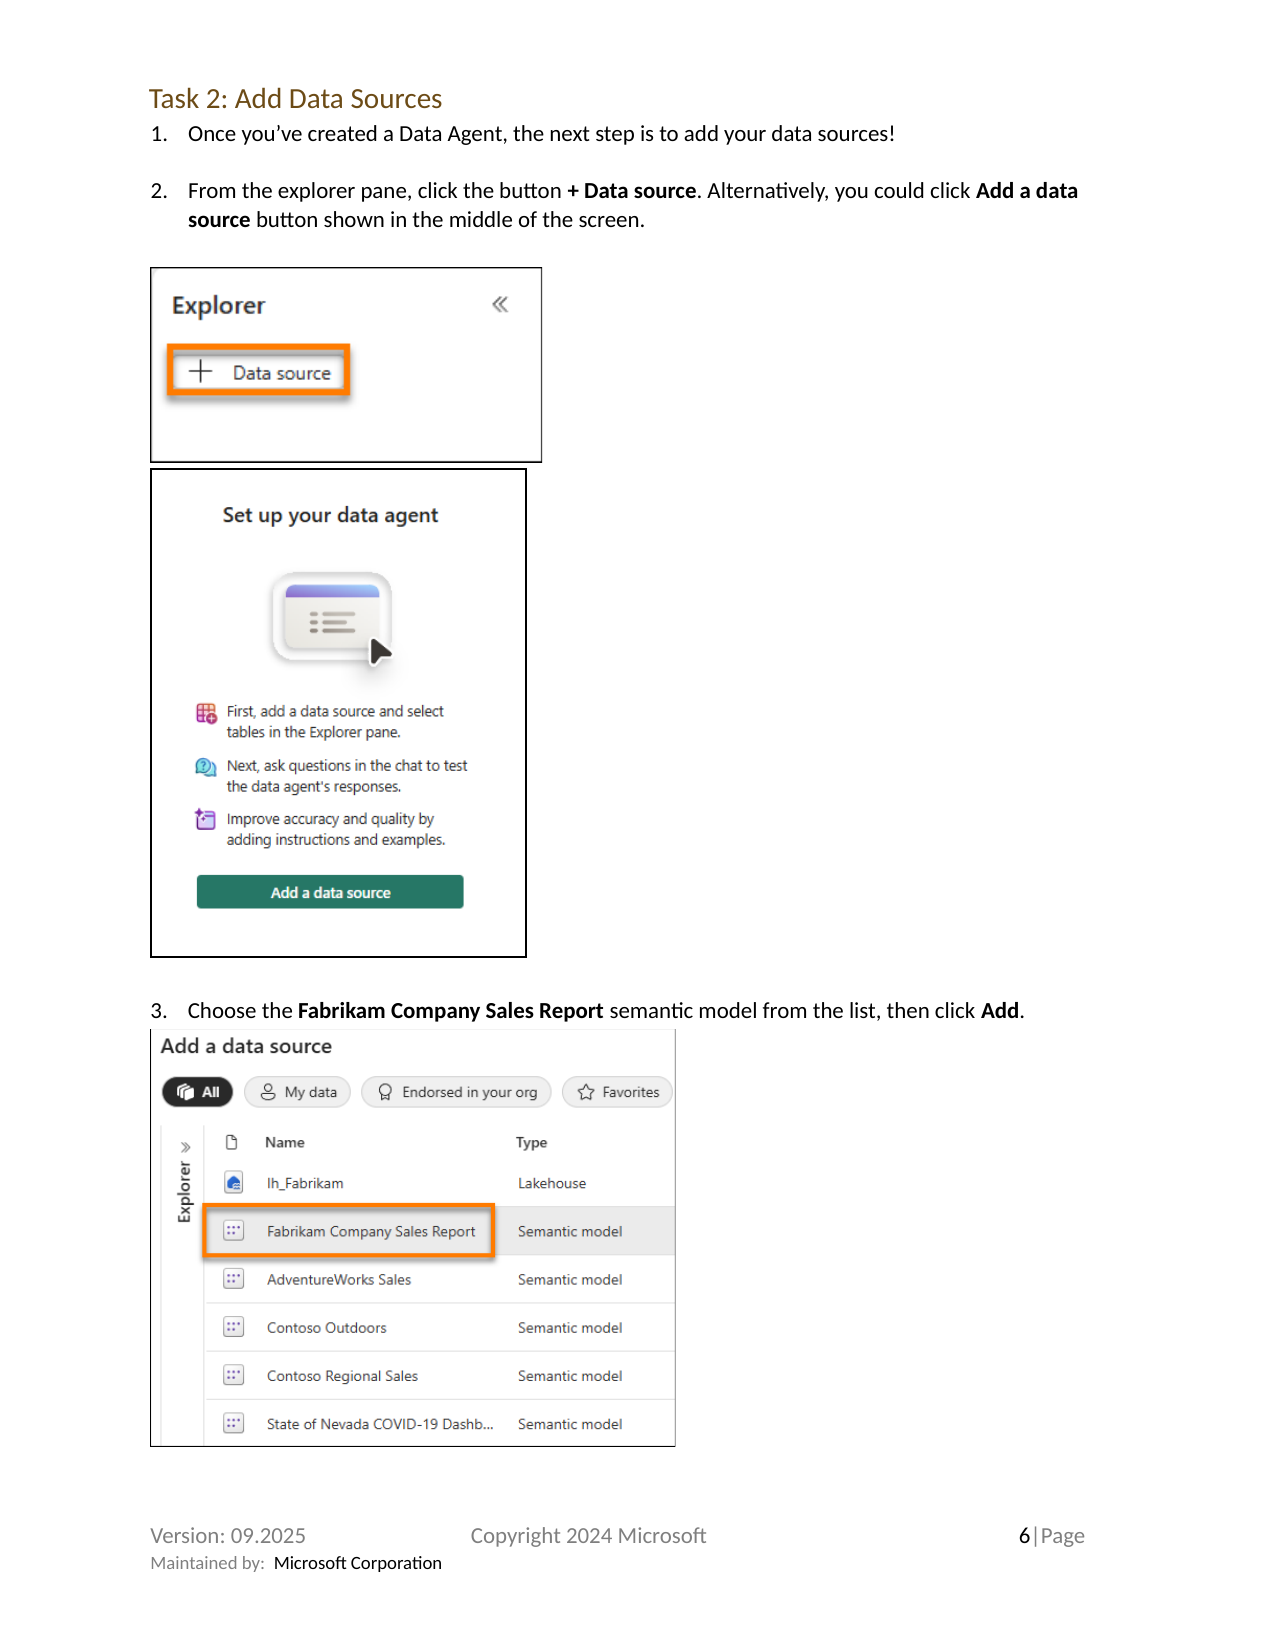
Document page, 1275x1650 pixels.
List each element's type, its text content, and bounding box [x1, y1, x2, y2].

picture [152, 470, 525, 956]
picture [150, 267, 543, 463]
list Once you’ve created a Data Agent, the next step is to add your data sources! [150, 119, 1124, 147]
list Choose the Fabrikam Company Sales Report semantic model from the list, then click Add. [150, 996, 1124, 1024]
picture [150, 1029, 676, 1447]
list From the explorer pane, click the button + Data source. Alternatively, you could click Add a data source button shown in the middle of the screen. [150, 177, 1124, 233]
subtitle Task 2: Add Data Sources [148, 80, 1124, 116]
